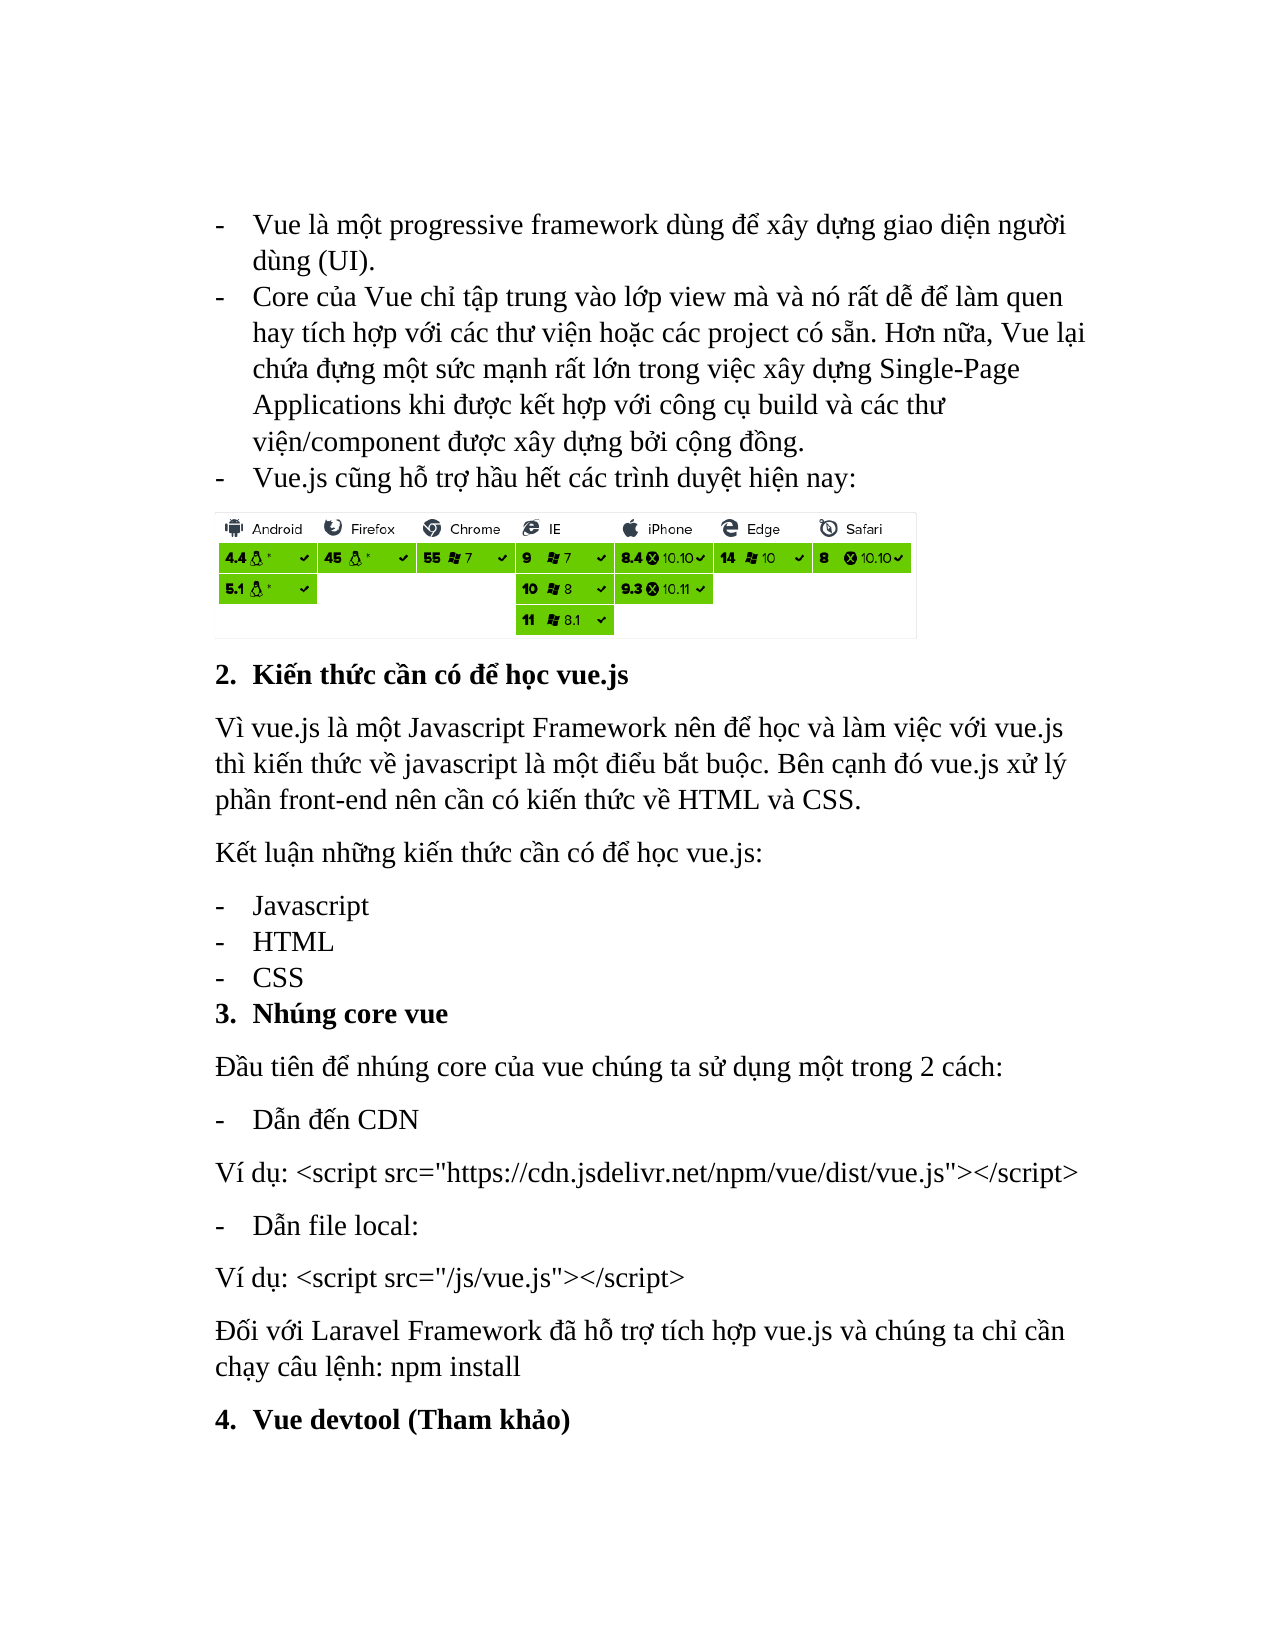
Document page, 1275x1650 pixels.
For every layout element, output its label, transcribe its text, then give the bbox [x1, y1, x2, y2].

list Vue là một progressive framework dùng để xây dựng giao diện người dùng (UI). [215, 207, 1098, 276]
list Kiến thức cần có để học vue.js [215, 657, 1098, 691]
text Vì vue.js là một Javascript Framework nên để học và làm việc với vue.js thì kiến thức về javascript là một điểu bắt buộc. Bên cạnh đó vue.js xử lý phần front-end nên cần có kiến thức về HTML và CSS. [215, 710, 1098, 816]
text Kết luận những kiến thức cần có để học vue.js: [215, 835, 1098, 869]
text Đầu tiên để nhúng core của vue chúng ta sử dụng một trong 2 cách: [177, 1049, 1098, 1083]
list HTML [215, 924, 1098, 958]
text Ví dụ: <script src="/js/vue.js"></script> [215, 1261, 1098, 1294]
list Vue.js cũng hỗ trợ hầu hết các trình duyệt hiện nay: [215, 460, 1098, 493]
list Core của Vue chỉ tập trung vào lớp view mà và nó rất dễ để làm quen hay tích hợp với các thư viện hoặc các project có sẵn. Hơn nữa, Vue lại chứa đựng một sức mạnh rất lớn trong việc xây dựng Single-Page Applications khi được kết hợp với công cụ build và các thư viện/component được xây dựng bởi cộng đồng. [215, 279, 1098, 457]
list Nhúng core vue [215, 996, 1098, 1030]
list Dẫn file local: [215, 1208, 1098, 1241]
list Vue devtool (Tham khảo) [215, 1402, 1098, 1436]
list Javascript [215, 888, 1098, 922]
list Dẫn đến CDN [215, 1102, 1098, 1136]
picture [214, 512, 1136, 639]
text Đối với Laravel Framework đã hỗ trợ tích hợp vue.js và chúng ta chỉ cần chạy câu lệnh: npm install [215, 1313, 1098, 1383]
list CSS [215, 960, 1098, 994]
text Ví dụ: <script src="https://cdn.jsdelivr.net/npm/vue/dist/vue.js"></script> [215, 1155, 1098, 1188]
